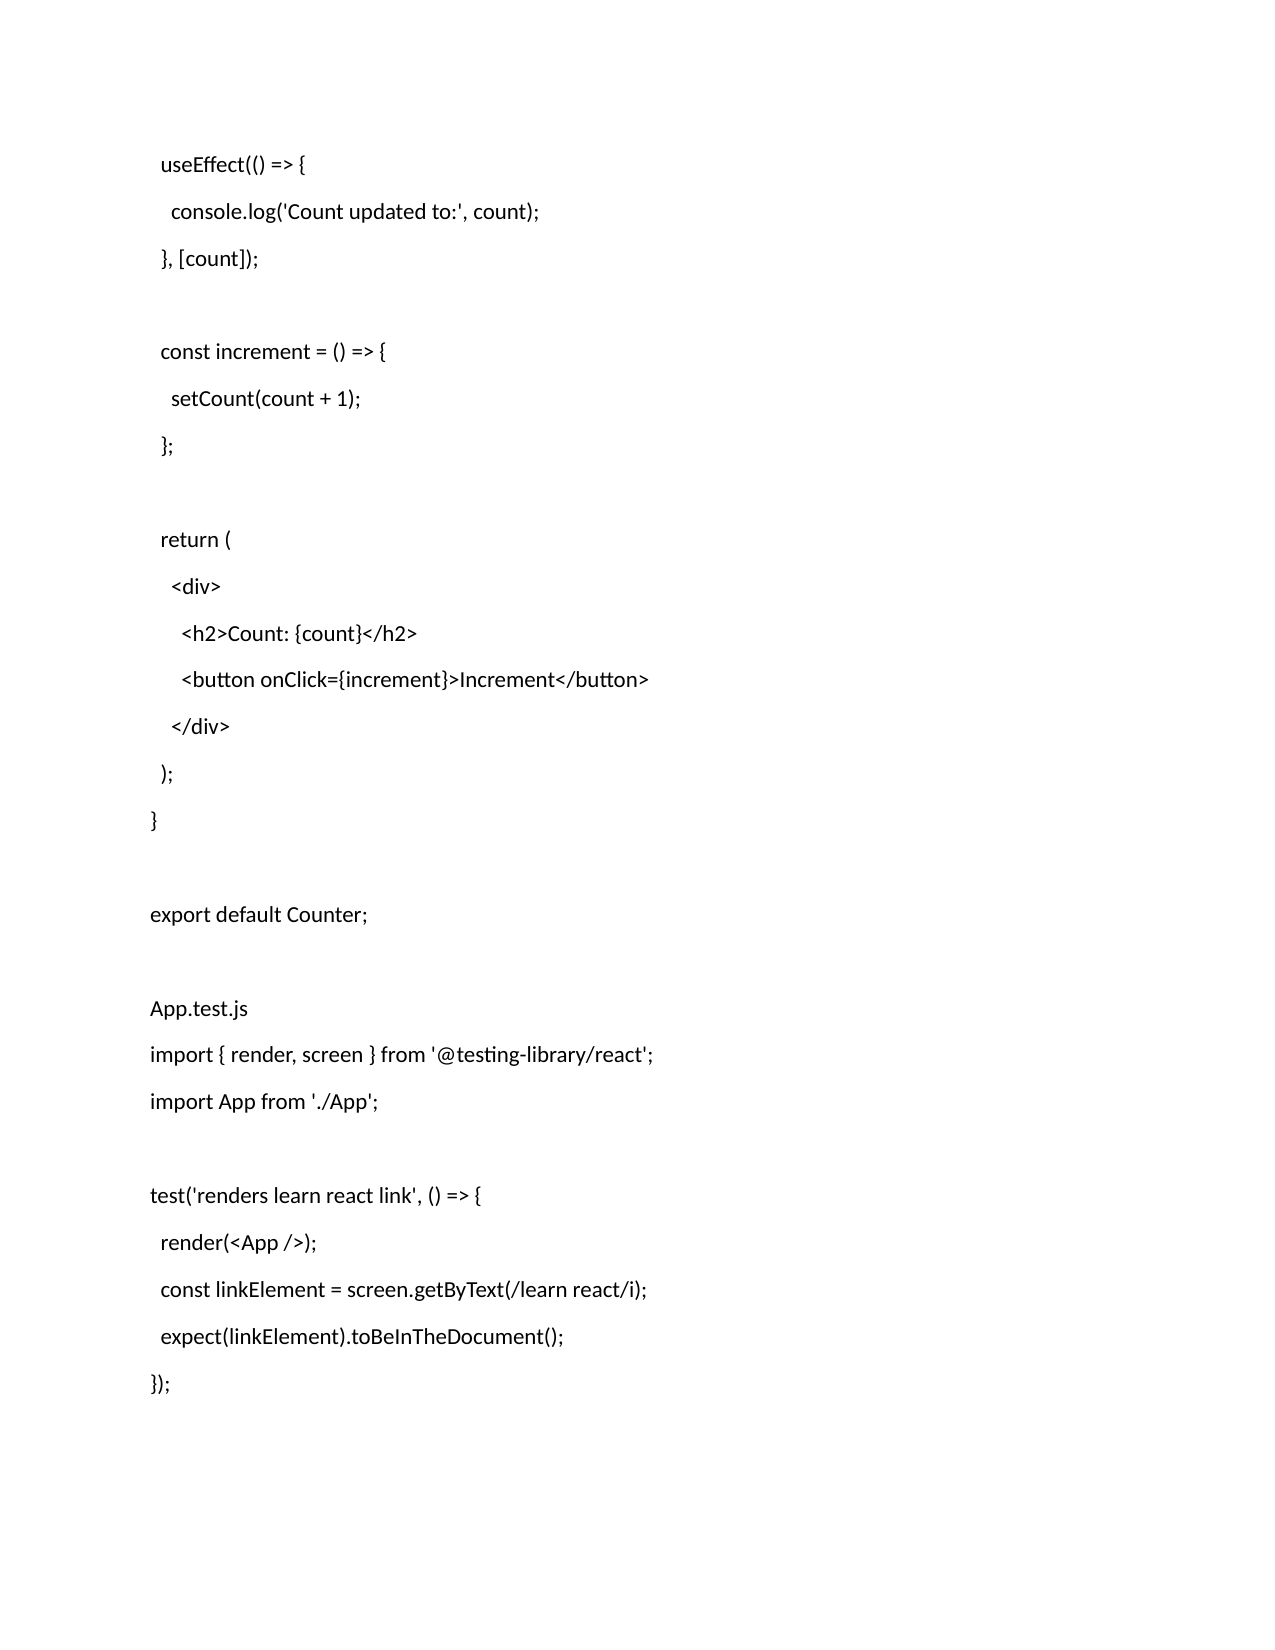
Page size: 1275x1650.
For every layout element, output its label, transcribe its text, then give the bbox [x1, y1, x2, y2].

text </div> [150, 712, 1125, 741]
text return ( [150, 525, 1125, 553]
text ); [150, 759, 1125, 787]
text useEffect(() => { [150, 150, 1125, 178]
text <div> [150, 572, 1125, 600]
text } [150, 806, 1125, 834]
text }; [150, 431, 1125, 459]
text console.log('Count updated to:', count); [150, 197, 1125, 225]
text test('renders learn react link', () => { [150, 1181, 1125, 1209]
text }); [150, 1369, 1125, 1397]
text <button onClick={increment}>Increment</button> [150, 666, 1125, 694]
text setCount(count + 1); [150, 384, 1125, 412]
text import { render, screen } from '@testing-library/react'; [150, 1041, 1125, 1069]
text import App from './App'; [150, 1087, 1125, 1116]
text App.test.js [150, 994, 1125, 1022]
text expect(linkElement).toBeInTheDocument(); [150, 1322, 1125, 1350]
text <h2>Count: {count}</h2> [150, 619, 1125, 647]
text const linkElement = screen.getByText(/learn react/i); [150, 1275, 1125, 1303]
text }, [count]); [150, 244, 1125, 272]
text render(<App />); [150, 1228, 1125, 1256]
text export default Counter; [150, 900, 1125, 928]
text const increment = () => { [150, 337, 1125, 366]
